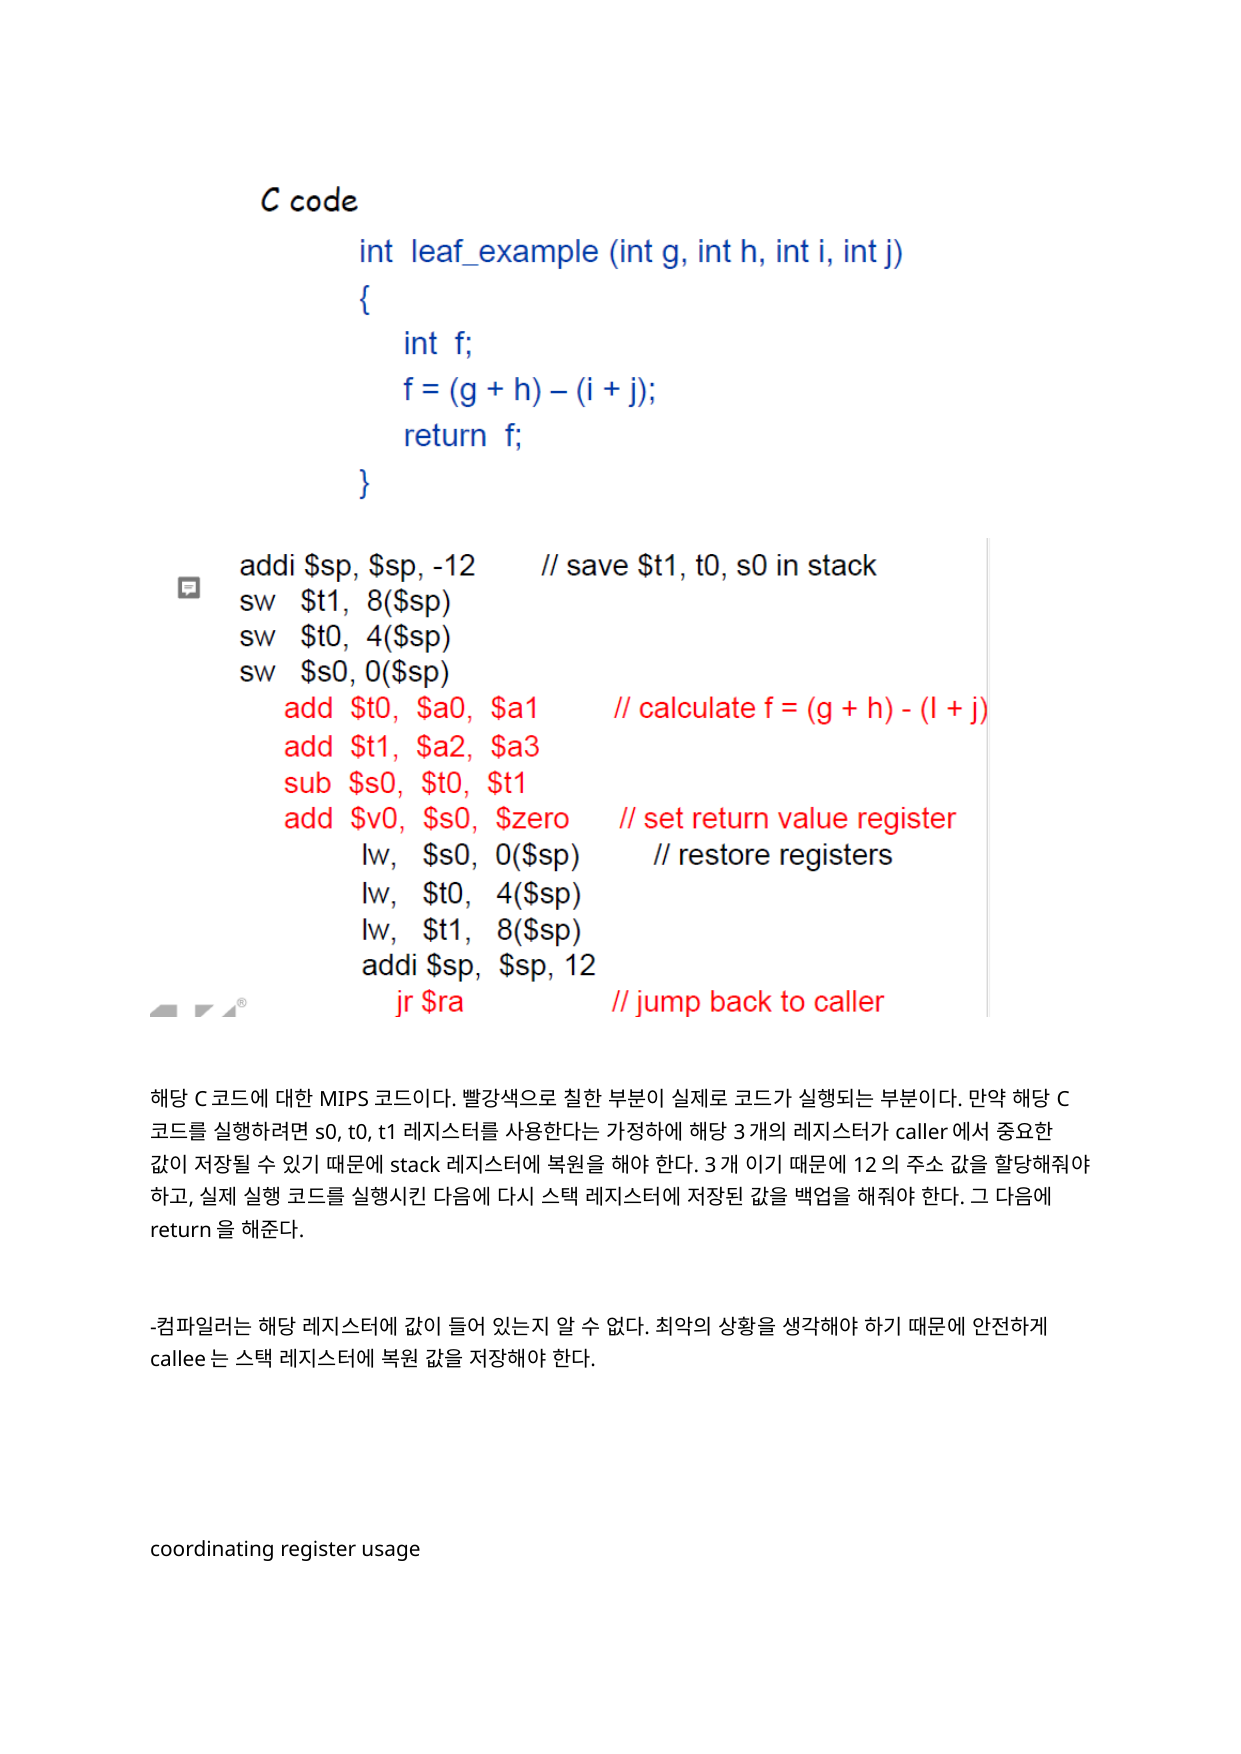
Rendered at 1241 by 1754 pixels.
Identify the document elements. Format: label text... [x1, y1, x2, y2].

picture [243, 177, 997, 521]
text -컴파일러는 해당 레지스터에 값이 들어 있는지 알 수 없다. 최악의 상황을 생각해야 하기 때문에 안전하게 callee는 스택 레지스터에 복원 값을 저장해야 한다. [150, 1310, 1090, 1373]
text 해당 C코드에 대한 MIPS 코드이다. 빨강색으로 칠한 부분이 실제로 코드가 실행되는 부분이다. 만약 해당 C코드를 실행하려면 s0, t0, t1 레지스터를 사용한다는 가정하에 해당 3개의 레지스터가 caller에서 중요한 값이 저장될 수 있기 때문에 stack 레지스터에 복원을 해야 한다. 3개 이기 때문에 12의 주소 값을 할당해줘야 하고, 실제 실행 코드를 실행시킨 다음에 다시 스택 레지스터에 저장된 값을 백업을 해줘야 한다. 그 다음에 return을 해준다. [150, 1082, 1090, 1243]
text coordinating register usage [150, 1534, 1090, 1562]
picture [150, 538, 991, 1017]
